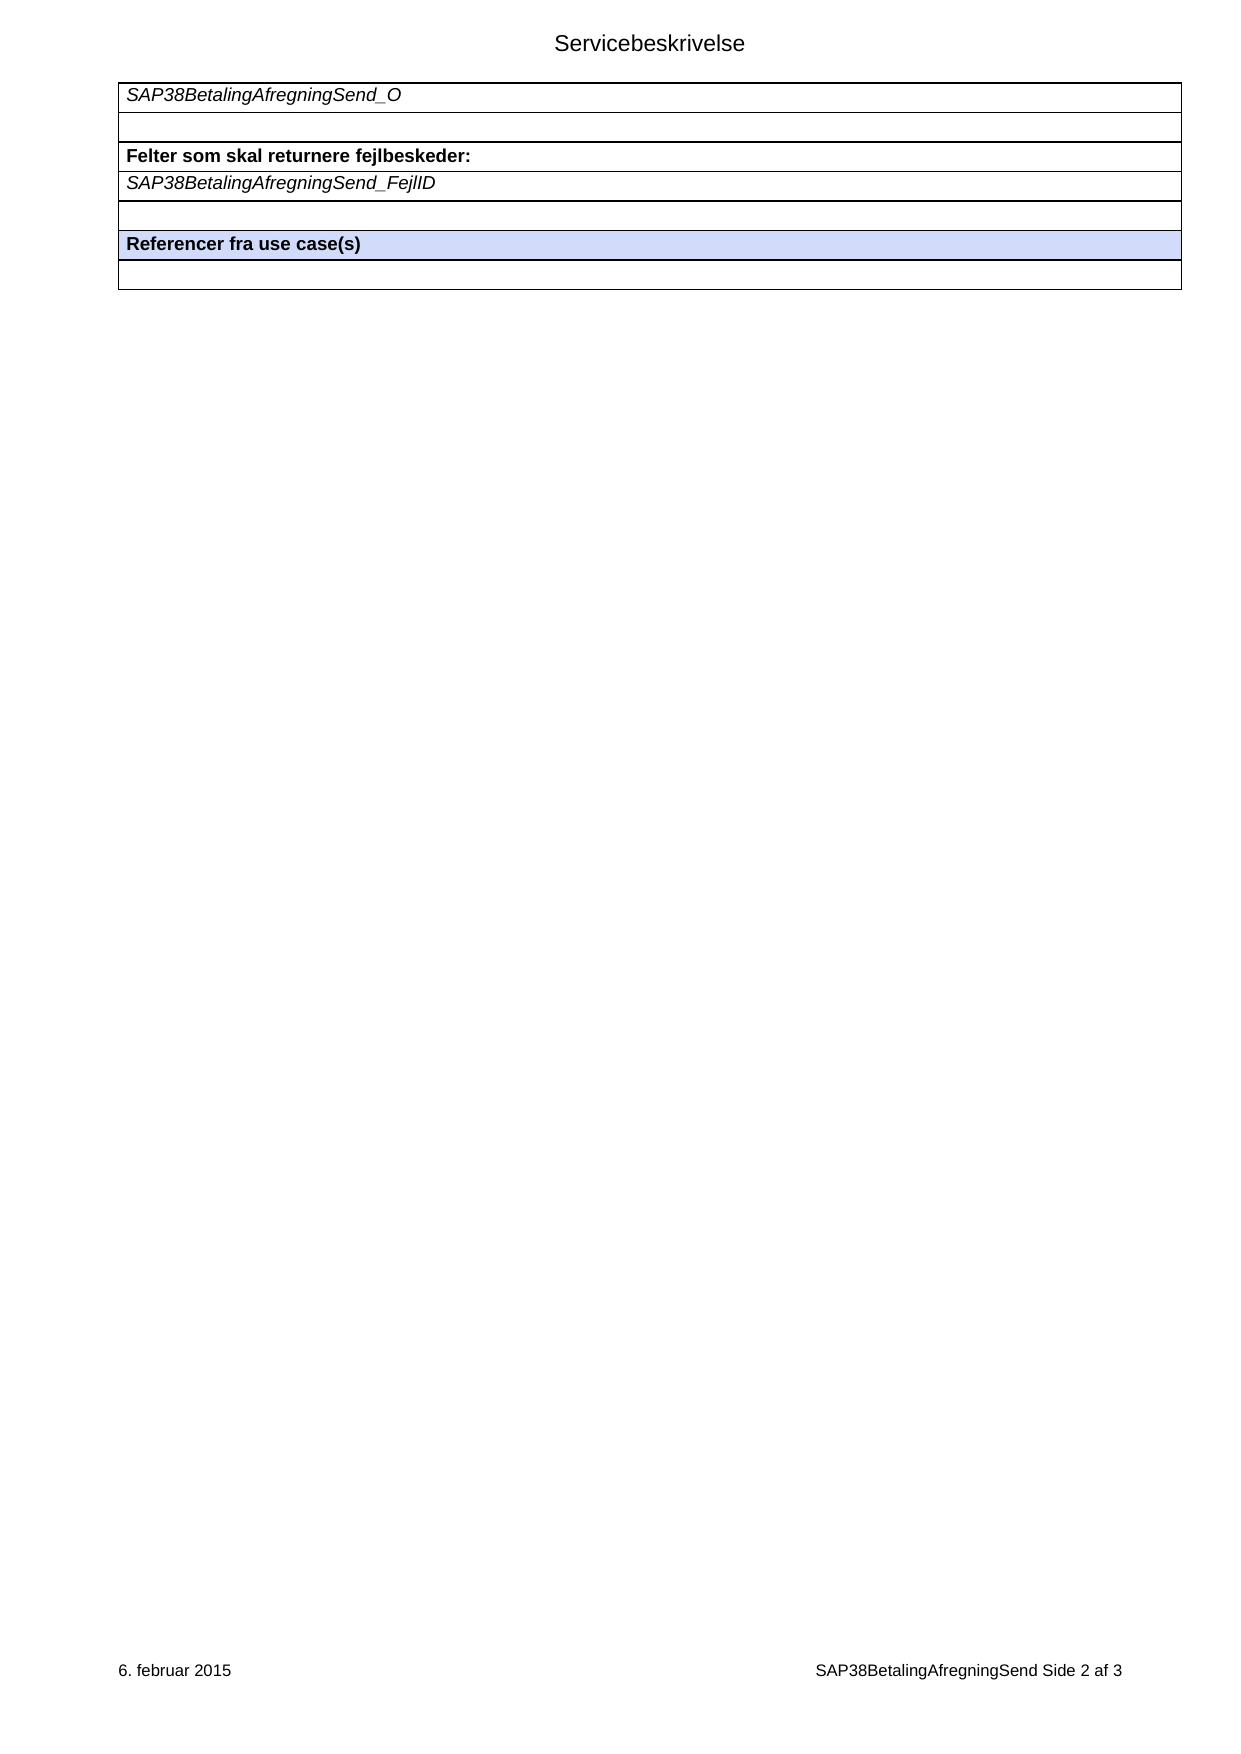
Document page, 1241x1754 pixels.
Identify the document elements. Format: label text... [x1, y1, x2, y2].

table_cell [119, 261, 1181, 288]
table_cell [119, 113, 1181, 141]
table_cell SAP38BetalingAfregningSend_O [119, 84, 1181, 112]
table_cell Referencer fra use case(s) [119, 231, 1181, 259]
table_cell [119, 202, 1181, 229]
table_cell SAP38BetalingAfregningSend_FejlID [119, 172, 1181, 200]
table_cell Felter som skal returnere fejlbeskeder: [119, 143, 1181, 171]
